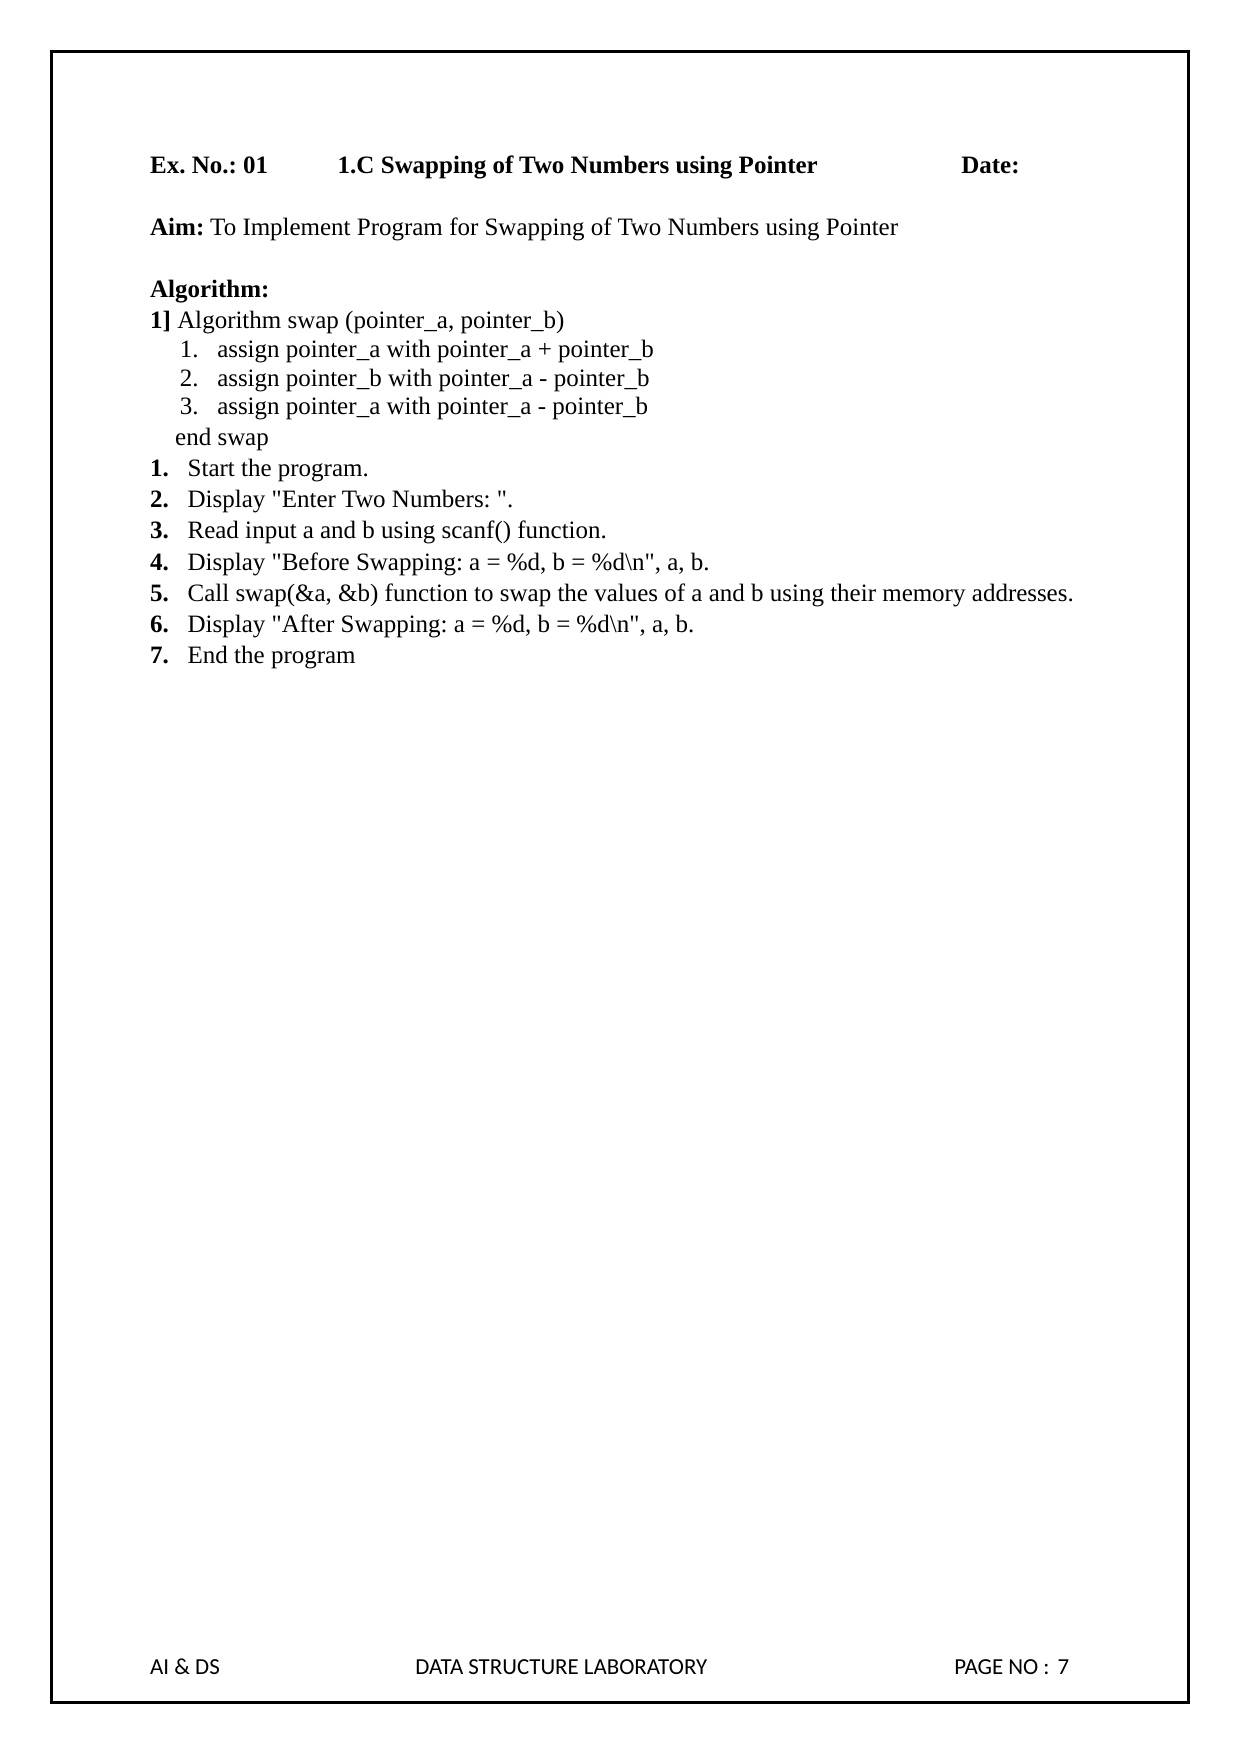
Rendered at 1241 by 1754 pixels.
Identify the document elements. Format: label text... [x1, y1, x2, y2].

text Aim: To Implement Program for Swapping of Two Numbers using Pointer [150, 212, 1090, 241]
list End the program [150, 640, 1090, 668]
list assign pointer_a with pointer_a - pointer_b [179, 391, 1090, 420]
list Display "Before Swapping: a = %d, b = %d\n", a, b. [150, 547, 1090, 575]
text Algorithm: [150, 274, 1090, 303]
list Call swap(&a, &b) function to swap the values of a and b using their memory addresses. [150, 578, 1090, 606]
list assign pointer_b with pointer_a - pointer_b [179, 363, 1090, 391]
list Start the program. [150, 453, 1090, 482]
list assign pointer_a with pointer_a + pointer_b [179, 334, 1090, 363]
text 1] Algorithm swap (pointer_a, pointer_b) [150, 305, 1090, 334]
text Ex. No.: 01 1.C Swapping of Two Numbers using Pointer Date: [150, 150, 1090, 179]
text end swap [150, 422, 1090, 451]
list Display "Enter Two Numbers: ". [150, 484, 1090, 513]
list Read input a and b using scanf() function. [150, 516, 1090, 544]
list Display "After Swapping: a = %d, b = %d\n", a, b. [150, 609, 1090, 637]
